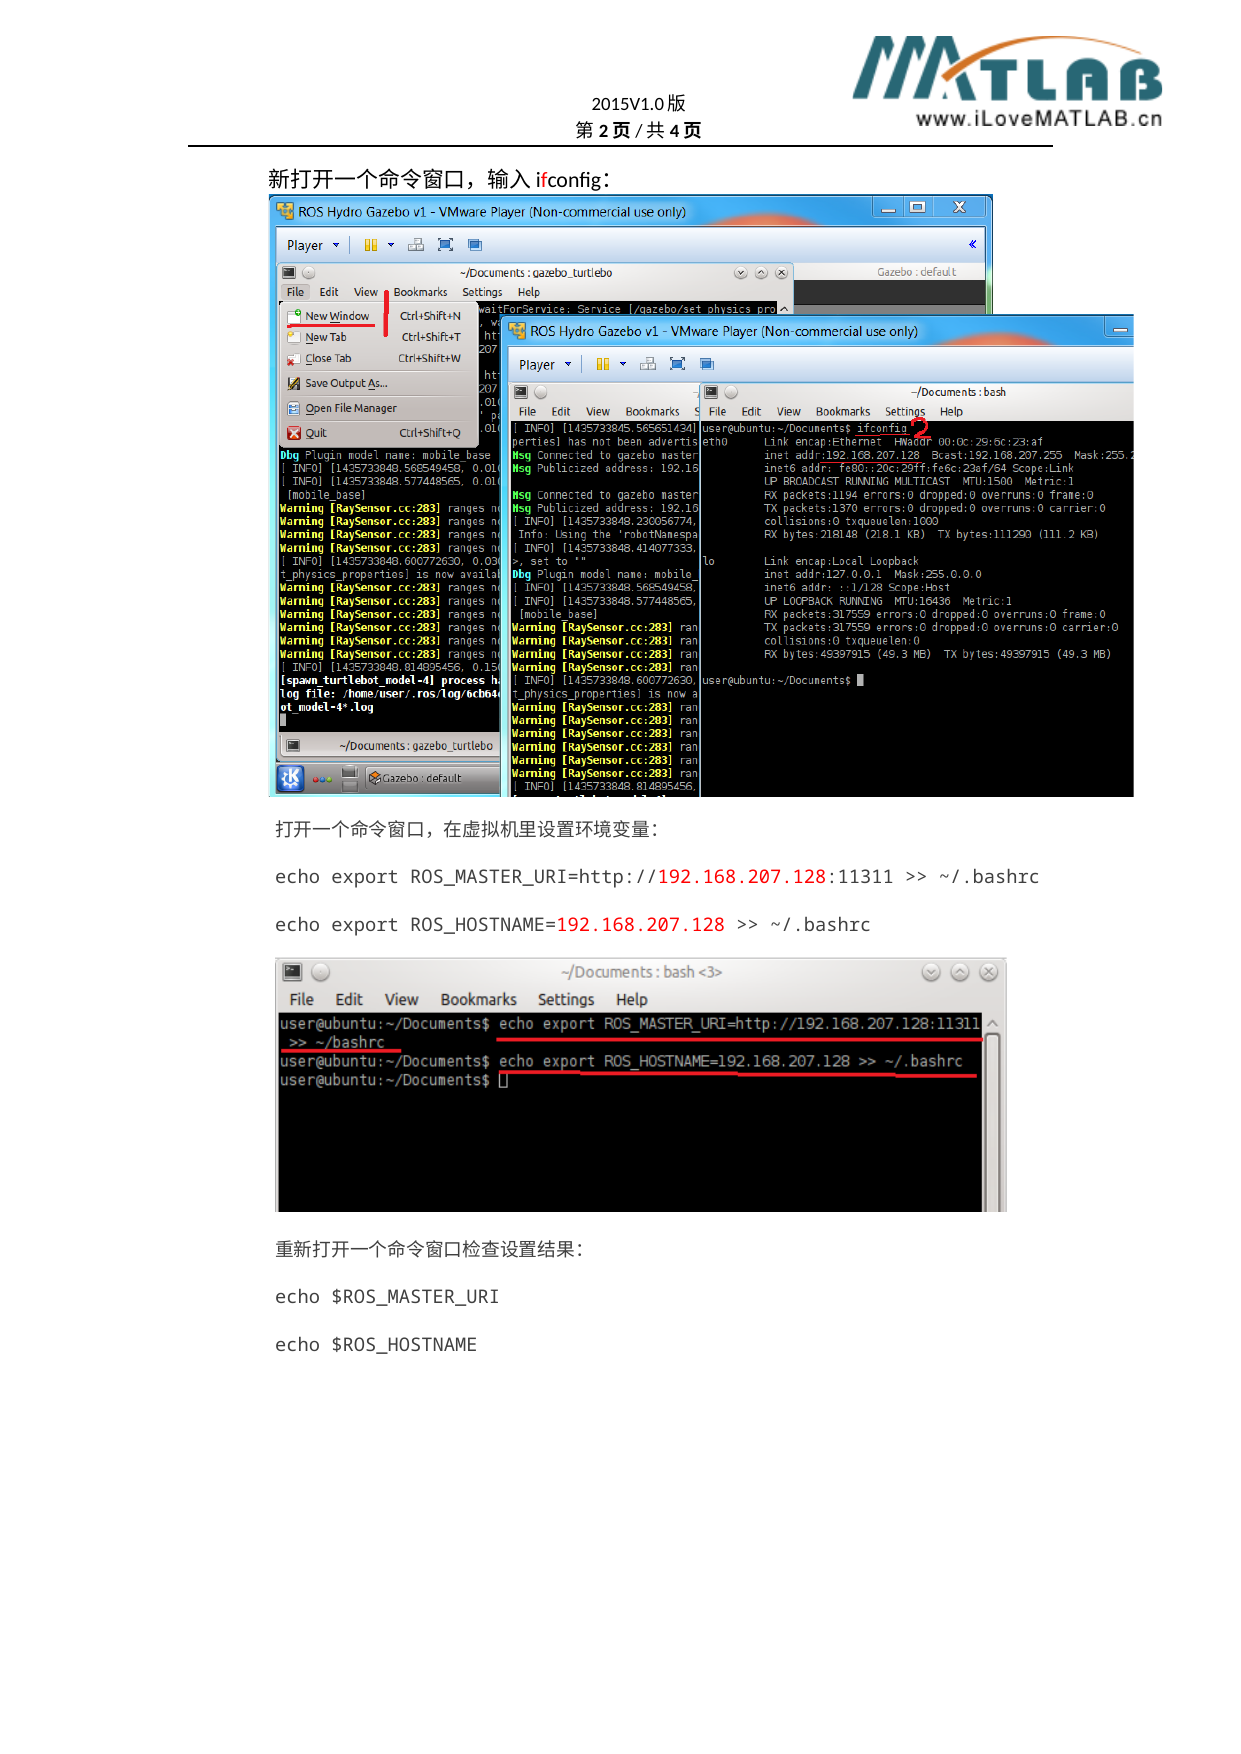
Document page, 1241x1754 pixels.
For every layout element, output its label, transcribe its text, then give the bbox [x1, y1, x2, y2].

text 打开一个命令窗口，在虚拟机里设置环境变量： [237, 812, 1053, 844]
text echo $ROS_HOSTNAME [237, 1328, 1053, 1361]
list 新打开一个命令窗口，输入ifconfig： [269, 162, 1053, 194]
picture [852, 36, 1163, 126]
picture [268, 194, 1134, 797]
text echo $ROS_MASTER_URI [237, 1280, 1053, 1313]
picture [275, 956, 1007, 1212]
text 重新打开一个命令窗口检查设置结果： [237, 1232, 1053, 1264]
text echo export ROS_MASTER_URI=http://192.168.207.128:11311 >> ~/.bashrc [237, 860, 1053, 893]
text echo export ROS_HOSTNAME=192.168.207.128 >> ~/.bashrc [237, 908, 1053, 941]
